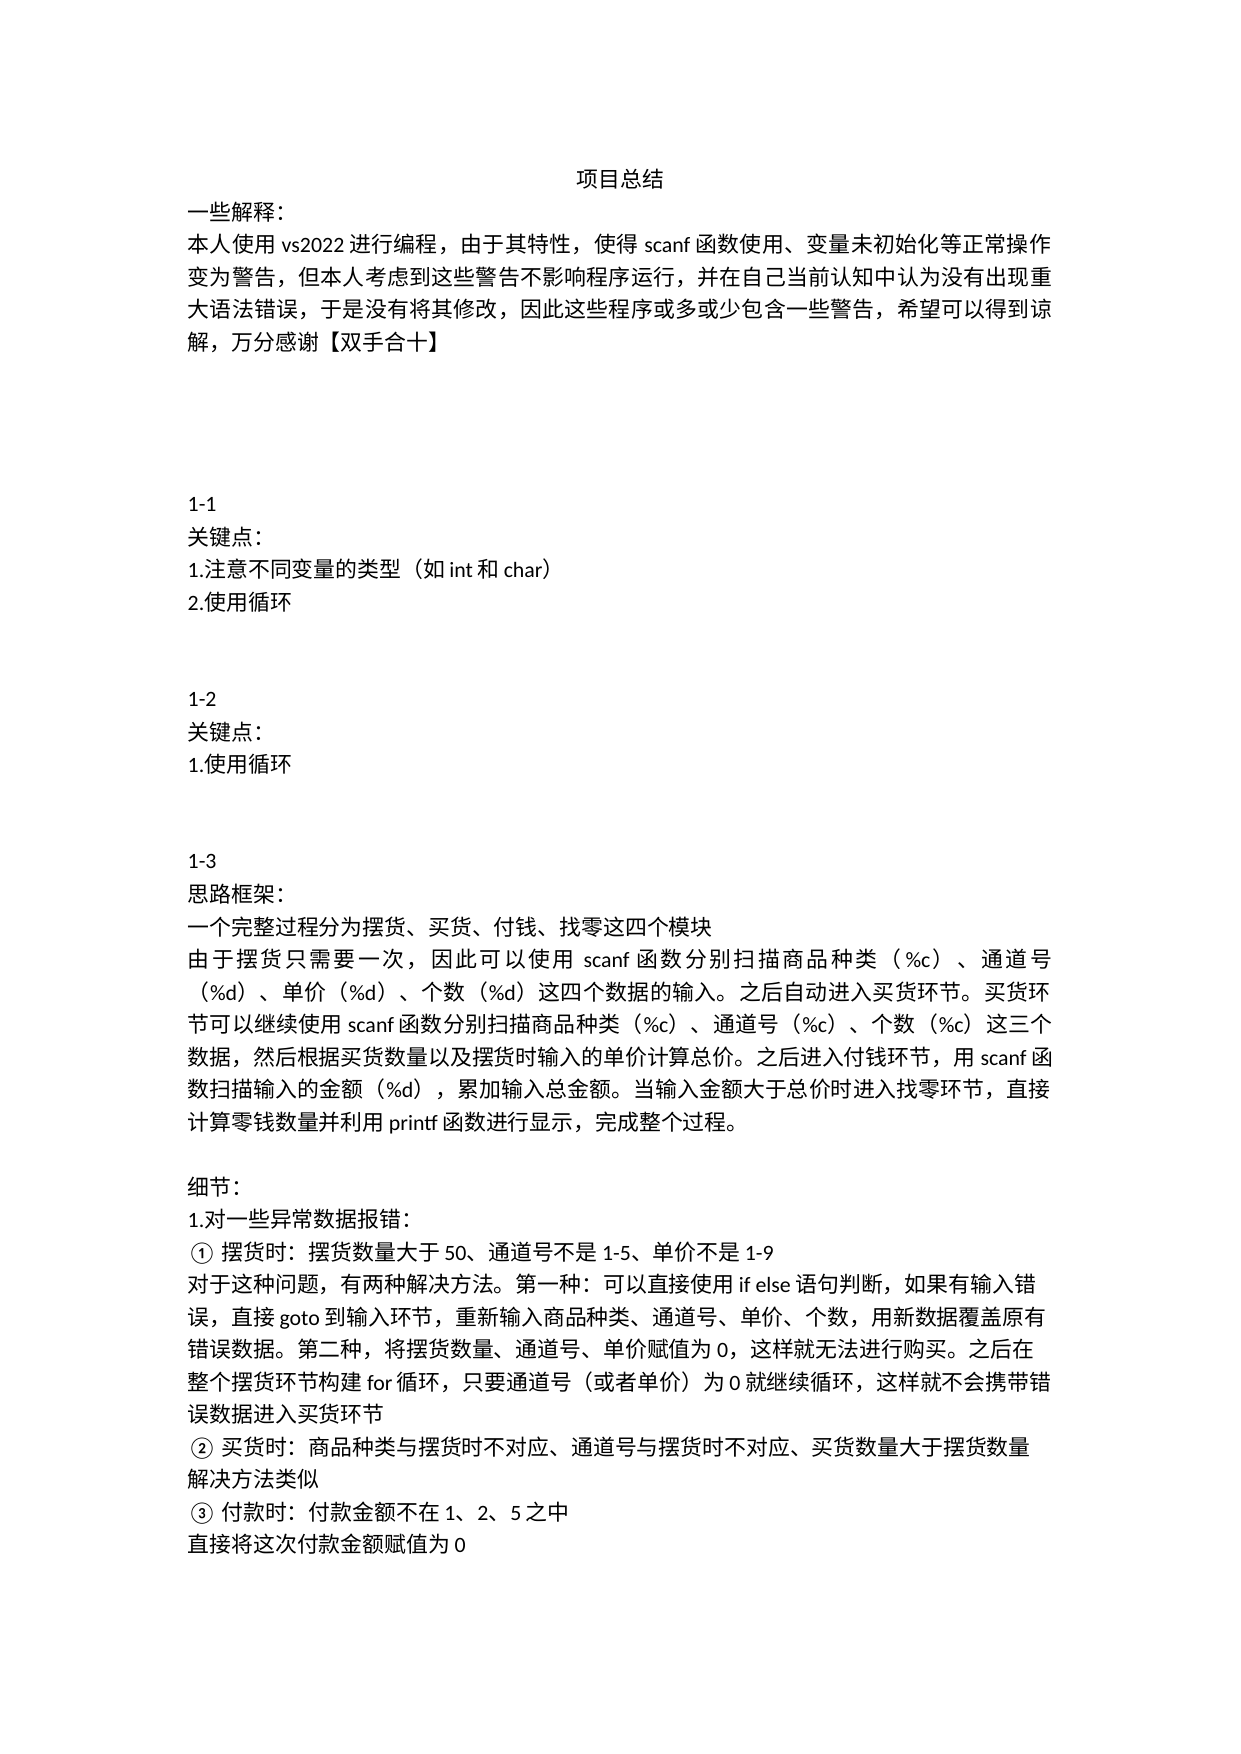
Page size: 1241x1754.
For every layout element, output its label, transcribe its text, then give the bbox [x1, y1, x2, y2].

text 直接将这次付款金额赋值为0 [187, 1527, 1053, 1559]
list 1-3 [187, 844, 1053, 877]
text 解决方法类似 [187, 1462, 1053, 1494]
text 1-1 [187, 487, 1053, 519]
list 由于摆货只需要一次，因此可以使用scanf函数分别扫描商品种类（%c）、通道号（%d）、单价（%d）、个数（%d）这四个数据的输入。之后自动进入买货环节。买货环节可以继续使用scanf函数分别扫描商品种类（%c）、通道号（%c）、个数（%c）这三个数据，然后根据买货数量以及摆货时输入的单价计算总价。之后进入付钱环节，用scanf函数扫描输入的金额（%d），累加输入总金额。当输入金额大于总价时进入找零环节，直接计算零钱数量并利用printf函数进行显示，完成整个过程。 [187, 942, 1053, 1137]
text 关键点： [187, 519, 1053, 552]
text 项目总结 [187, 162, 1053, 194]
list 一个完整过程分为摆货、买货、付钱、找零这四个模块 [187, 909, 1053, 942]
list 思路框架： [187, 877, 1053, 909]
list 细节： [187, 1169, 1053, 1202]
text 2.使用循环 [187, 584, 1053, 617]
text 1.注意不同变量的类型（如int和char） [187, 552, 1053, 584]
text ③付款时：付款金额不在1、2、5之中 [187, 1494, 1053, 1527]
list 1.使用循环 [187, 747, 1053, 779]
list ①摆货时：摆货数量大于50、通道号不是1-5、单价不是1-9 [187, 1234, 1053, 1267]
text ②买货时：商品种类与摆货时不对应、通道号与摆货时不对应、买货数量大于摆货数量 [187, 1429, 1053, 1462]
text 关键点： [187, 714, 1053, 747]
text 一些解释： [187, 194, 1053, 227]
text 本人使用vs2022进行编程，由于其特性，使得scanf函数使用、变量未初始化等正常操作变为警告，但本人考虑到这些警告不影响程序运行，并在自己当前认知中认为没有出现重大语法错误，于是没有将其修改，因此这些程序或多或少包含一些警告，希望可以得到谅解，万分感谢【双手合十】 [187, 227, 1053, 357]
text 对于这种问题，有两种解决方法。第一种：可以直接使用if else语句判断，如果有输入错误，直接goto到输入环节，重新输入商品种类、通道号、单价、个数，用新数据覆盖原有错误数据。第二种，将摆货数量、通道号、单价赋值为0，这样就无法进行购买。之后在整个摆货环节构建for循环，只要通道号（或者单价）为0就继续循环，这样就不会携带错误数据进入买货环节 [187, 1267, 1053, 1429]
text 1-2 [187, 682, 1053, 714]
list 1.对一些异常数据报错： [187, 1202, 1053, 1234]
